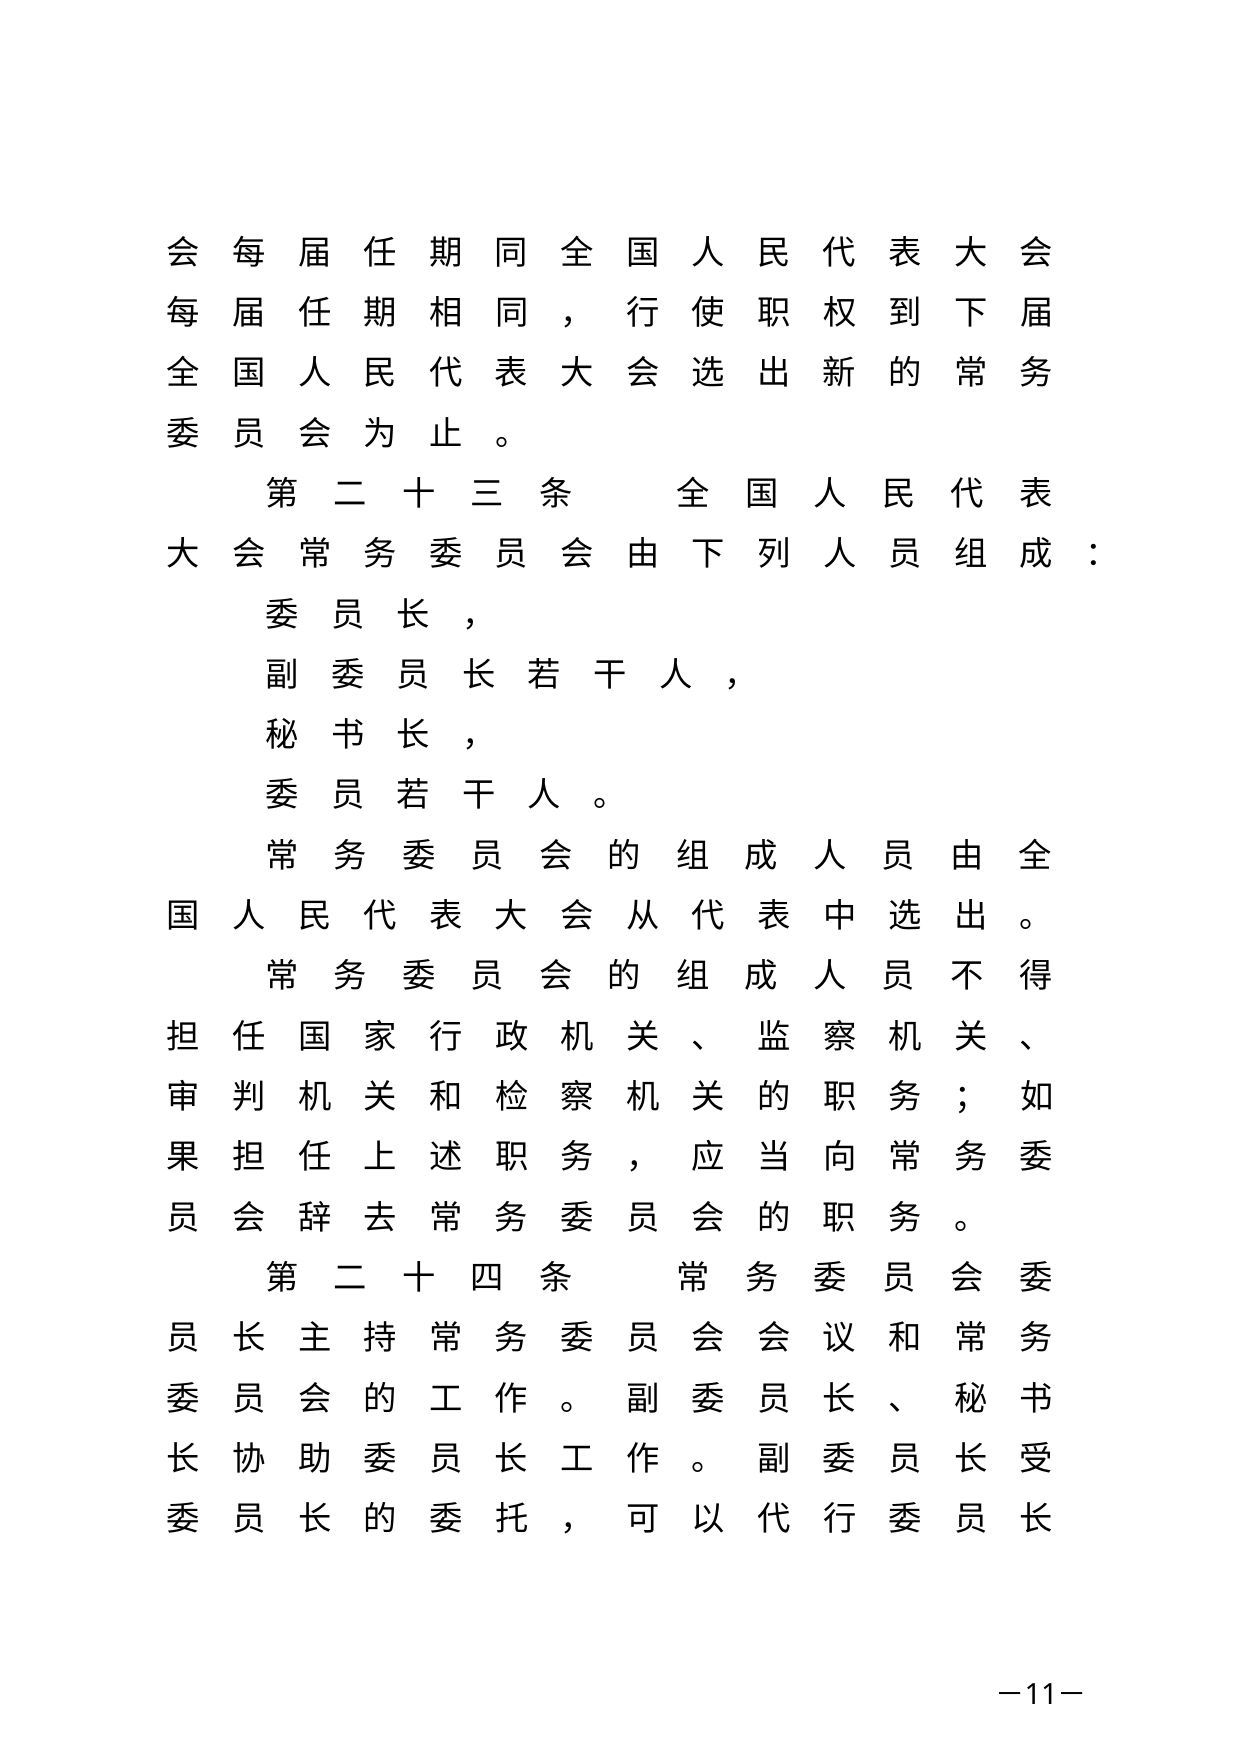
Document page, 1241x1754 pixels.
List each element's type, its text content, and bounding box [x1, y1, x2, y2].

text 委员长， [167, 581, 1085, 642]
text 常务委员会的组成人员不得担任国家行政机关、监察机关、审判机关和检察机关的职务；如果担任上述职务，应当向常务委员会辞去常务委员会的职务。 [167, 943, 1085, 1245]
text 副委员长若干人， [167, 642, 1085, 702]
text 第二十三条 全国人民代表大会常务委员会由下列人员组成： [167, 461, 1085, 581]
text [167, 1245, 1085, 1546]
text 委员若干人。 [167, 762, 1085, 822]
text 秘书长， [167, 702, 1085, 762]
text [167, 219, 1085, 461]
text 常务委员会的组成人员由全国人民代表大会从代表中选出。 [167, 822, 1085, 943]
